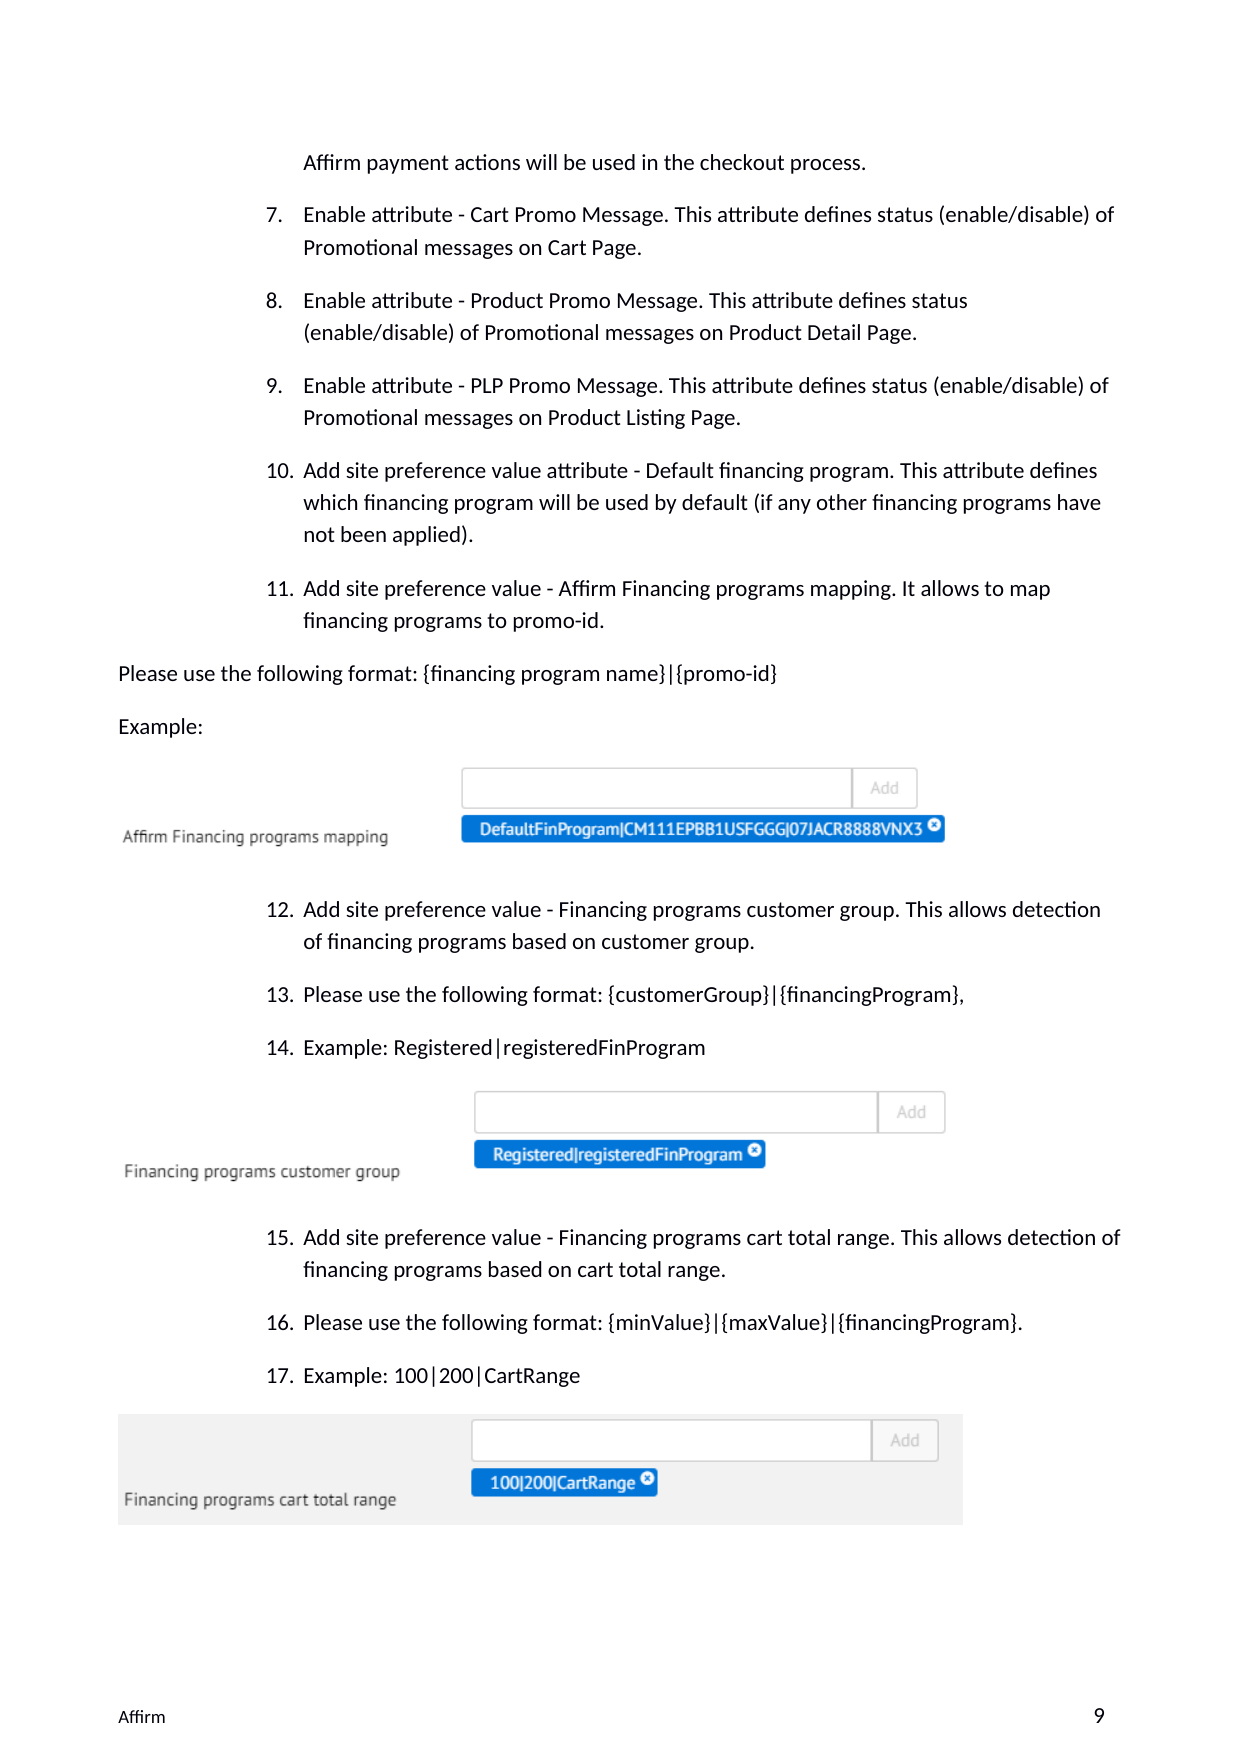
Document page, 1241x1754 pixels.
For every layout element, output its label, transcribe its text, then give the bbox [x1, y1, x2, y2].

list Enable attribute - Product Promo Message. This attribute defines status (enable/disable) of Promotional messages on Product Detail Page. [266, 286, 1122, 346]
list Please use the following format: {customerGroup}|{financingProgram}, [266, 980, 1122, 1008]
list Add site preference value - Affirm Financing programs mapping. It allows to map financing programs to promo-id. [266, 574, 1122, 634]
text Please use the following format: {financing program name}|{promo-id} [118, 659, 1122, 687]
list Add site preference value attribute - Default financing program. This attribute defines which financing program will be used by default (if any other financing programs have not been applied). [266, 456, 1122, 549]
list Example: Registered|registeredFinProgram [266, 1033, 1122, 1061]
text Example: [118, 712, 1122, 740]
list Enable attribute - Cart Promo Message. This attribute defines status (enable/disable) of Promotional messages on Cart Page. [266, 201, 1122, 261]
picture [118, 1086, 961, 1198]
list Enable attribute - PLP Promo Message. This attribute defines status (enable/disable) of Promotional messages on Product Listing Page. [266, 371, 1122, 431]
list Select a value from Affirm Payment Action dropdown. This attribute defines which Affirm payment actions will be used in the checkout process. [266, 148, 1122, 176]
list Example: 100|200|CartRange [266, 1361, 1122, 1389]
picture [118, 1414, 963, 1525]
list Add site preference value - Financing programs customer group. This allows detection of financing programs based on customer group. [266, 895, 1122, 955]
picture [118, 765, 961, 870]
list Add site preference value - Financing programs cart total range. This allows detection of financing programs based on cart total range. [266, 1223, 1122, 1283]
list Please use the following format: {minValue}|{maxValue}|{financingProgram}. [266, 1308, 1122, 1336]
